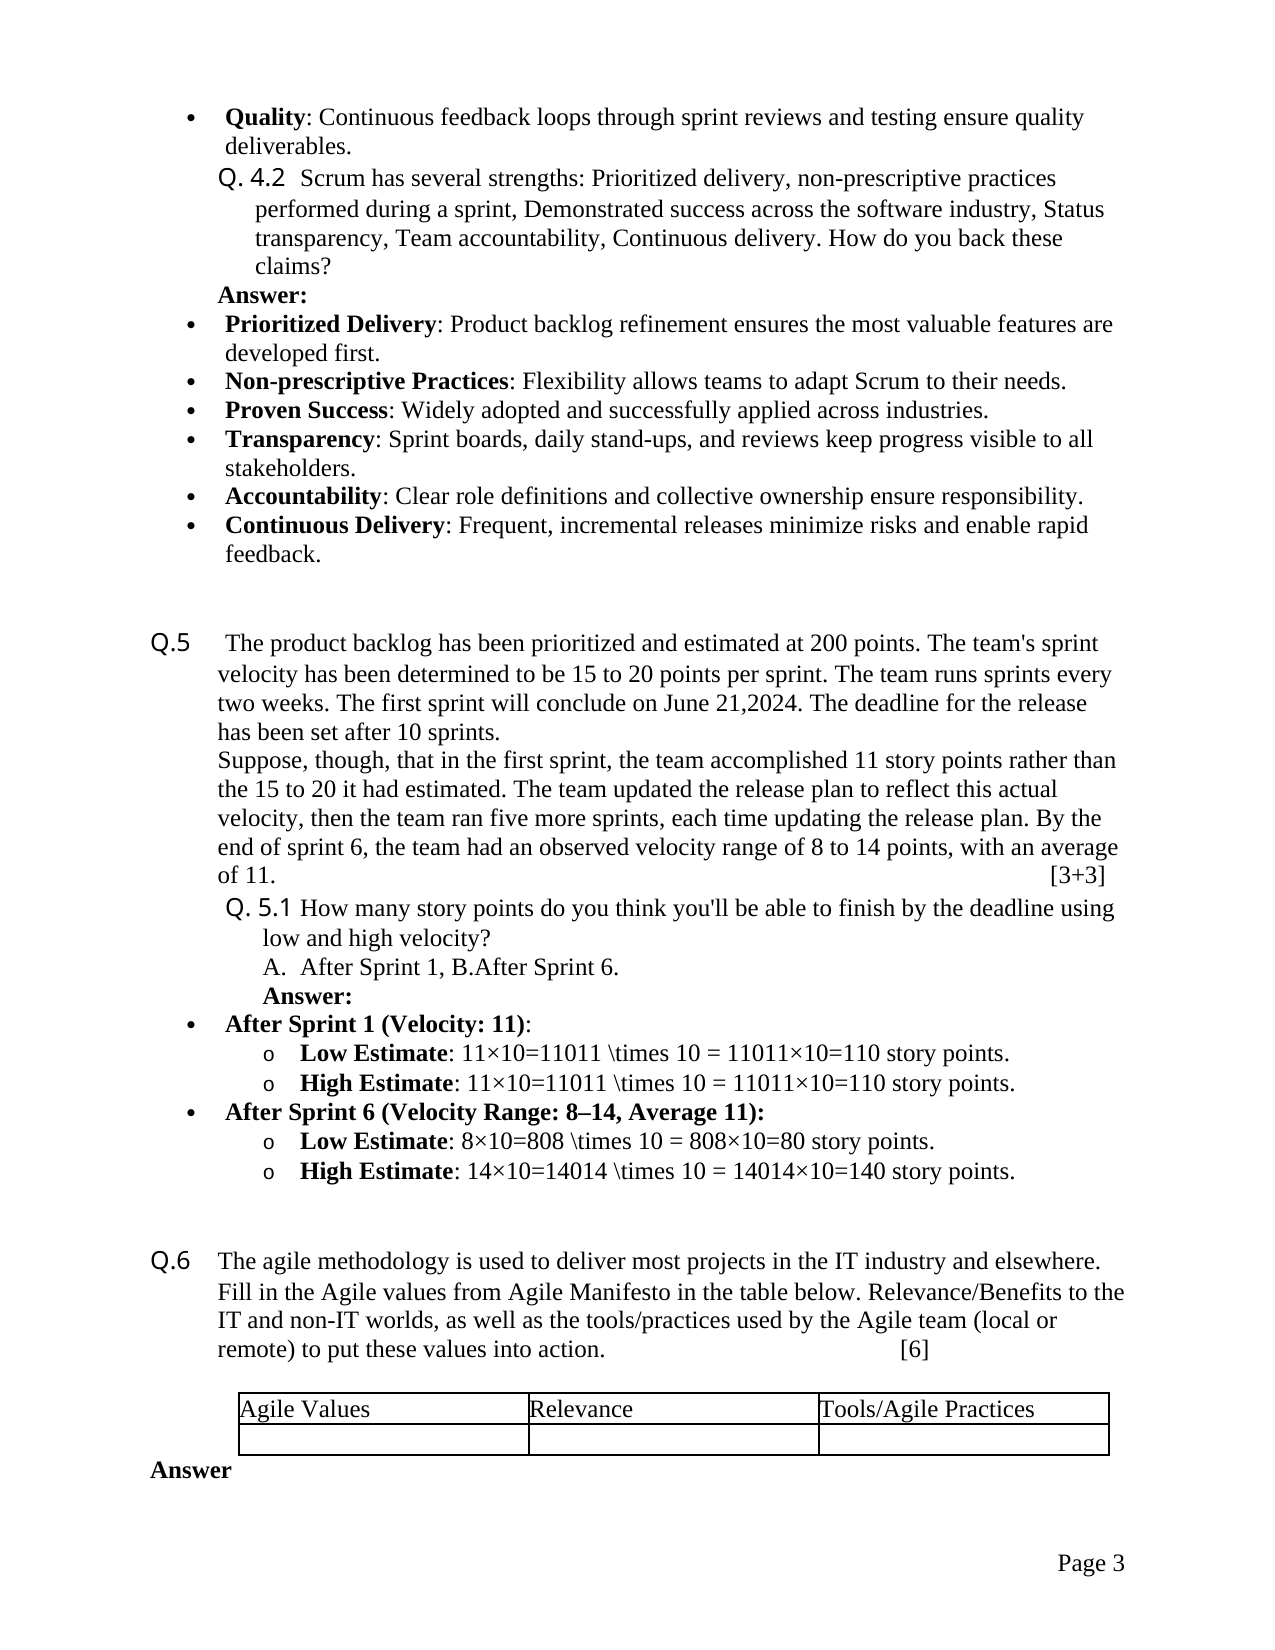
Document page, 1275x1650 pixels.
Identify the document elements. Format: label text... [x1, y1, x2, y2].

list Prioritized Delivery: Product backlog refinement ensures the most valuable features are developed first. [187, 309, 1125, 366]
text Answer: [217, 280, 1125, 309]
table_cell [820, 1425, 1108, 1453]
list Accountability: Clear role definitions and collective ownership ensure responsibility. [187, 481, 1125, 510]
list Low Estimate: 11×10=11011 \times 10 = 11011×10=110 story points. [262, 1038, 1125, 1068]
list The product backlog has been prioritized and estimated at 200 points. The team's sprint velocity has been determined to be 15 to 20 points per sprint. The team runs sprints every two weeks. The first sprint will conclude on June 21,2024. The deadline for the release has been set after 10 sprints. [150, 625, 1125, 745]
table_header Agile Values [240, 1394, 528, 1423]
list High Estimate: 11×10=11011 \times 10 = 11011×10=110 story points. [262, 1068, 1125, 1097]
text Answer [150, 1456, 1125, 1484]
list Transparency: Sprint boards, daily stand-ups, and reviews keep progress visible to all stakeholders. [187, 424, 1125, 481]
list High Estimate: 14×10=14014 \times 10 = 14014×10=140 story points. [262, 1156, 1125, 1185]
list Non-prescriptive Practices: Flexibility allows teams to adapt Scrum to their needs. [187, 366, 1125, 395]
table_header Tools/Agile Practices [820, 1394, 1108, 1423]
list Answer: [262, 981, 1125, 1009]
list How many story points do you think you'll be able to finish by the deadline using low and high velocity? [225, 889, 1125, 952]
list Scrum has several strengths: Prioritized delivery, non-prescriptive practices performed during a sprint, Demonstrated success across the software industry, Status transparency, Team accountability, Continuous delivery. How do you back these claims? [217, 160, 1125, 280]
table_header Relevance [530, 1394, 818, 1423]
list Continuous Delivery: Frequent, incremental releases minimize risks and enable rapid feedback. [187, 510, 1125, 568]
list The agile methodology is used to deliver most projects in the IT industry and elsewhere. Fill in the Agile values from Agile Manifesto in the table below. Relevance/Benefits to the IT and non-IT worlds, as well as the tools/practices used by the Agile team (local or remote) to put these values into action. [6] [150, 1243, 1125, 1363]
list Low Estimate: 8×10=808 \times 10 = 808×10=80 story points. [262, 1126, 1125, 1156]
list After Sprint 1, B.After Sprint 6. [262, 952, 1125, 981]
list After Sprint 6 (Velocity Range: 8–14, Average 11): [187, 1097, 1125, 1126]
text Suppose, though, that in the first sprint, the team accomplished 11 story points rather than the 15 to 20 it had estimated. The team updated the release plan to reflect this actual velocity, then the team ran five more sprints, each time updating the release plan. By the end of sprint 6, the team had an observed velocity range of 8 to 14 points, with an average of 11. [3+3] [217, 745, 1125, 889]
list Quality: Continuous feedback loops through sprint reviews and testing ensure quality deliverables. [187, 102, 1125, 160]
list After Sprint 1 (Velocity: 11): [187, 1009, 1125, 1038]
list Proven Success: Widely adopted and successfully applied across industries. [187, 395, 1125, 424]
table_cell [240, 1425, 528, 1453]
table_cell [530, 1425, 818, 1453]
